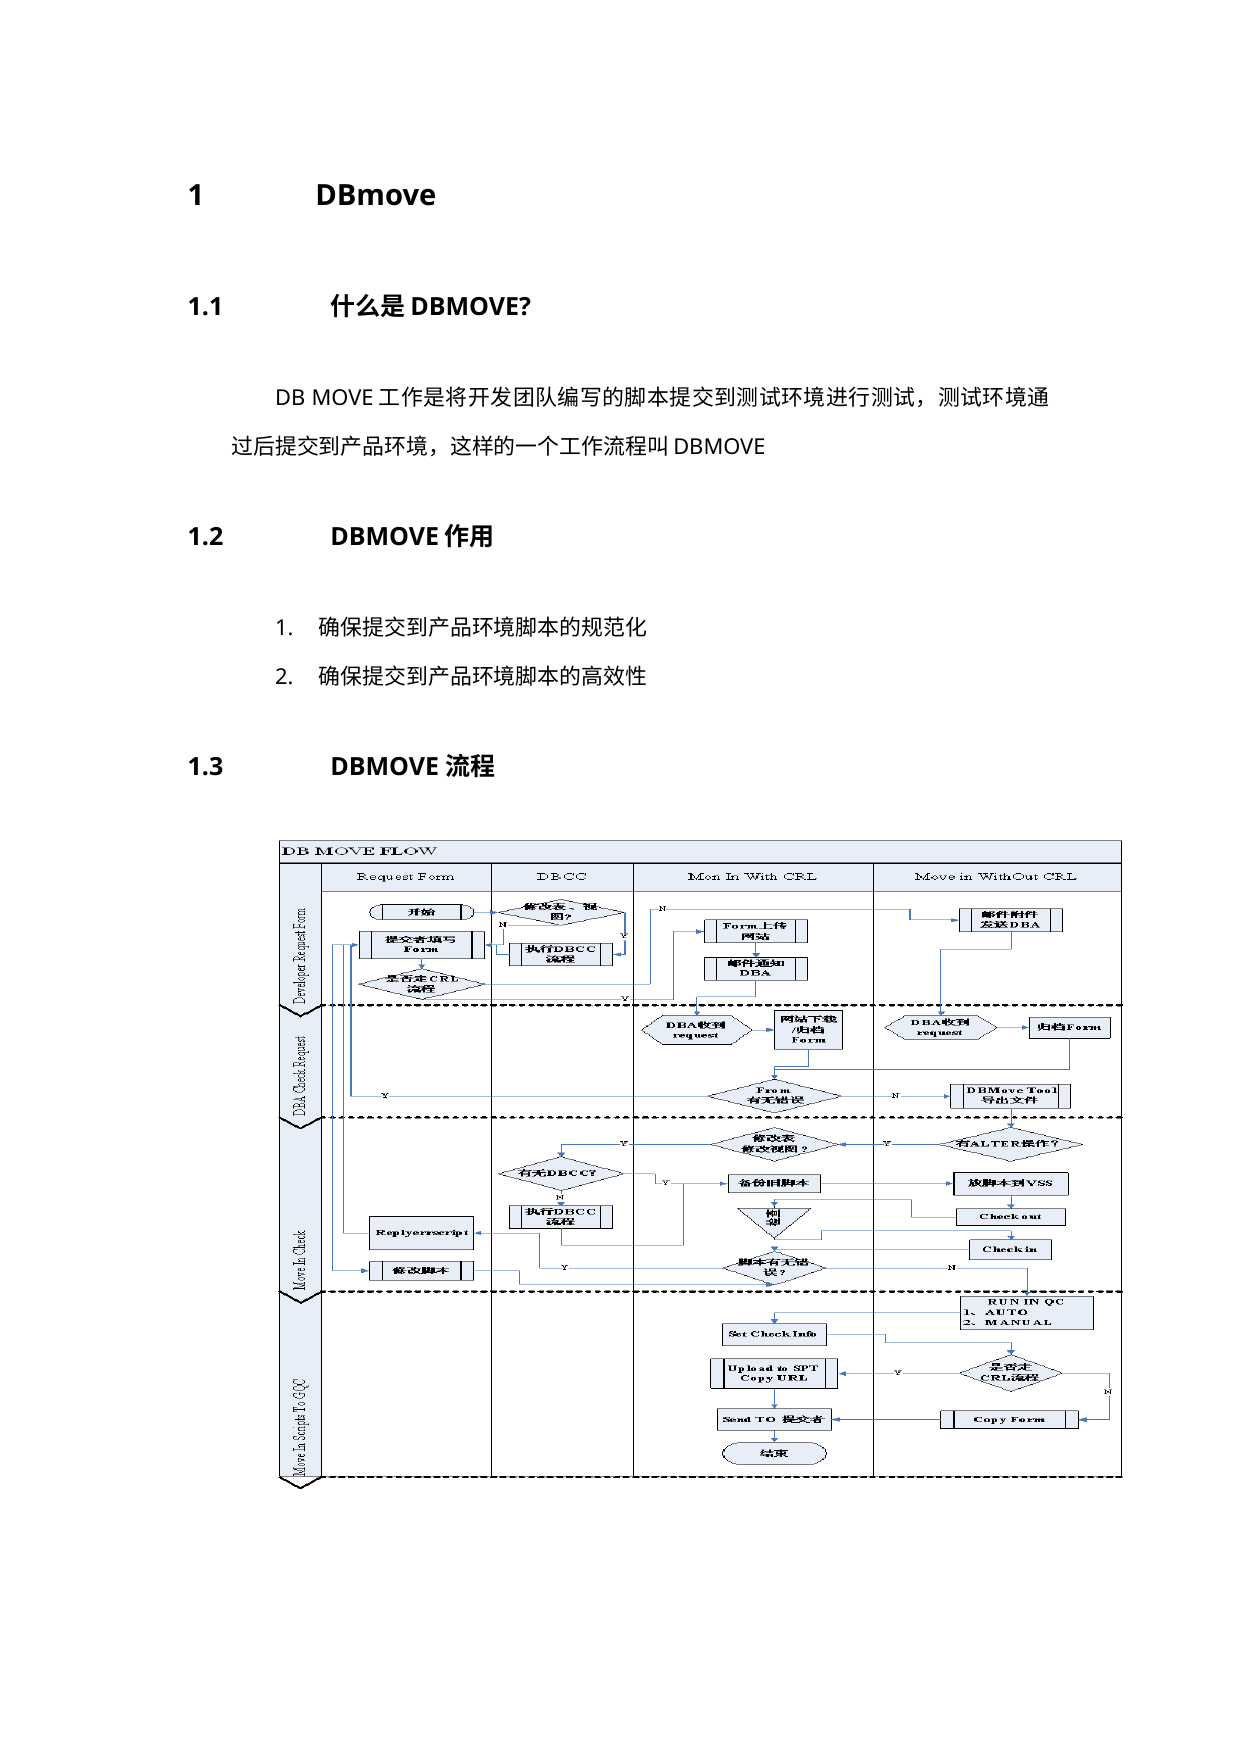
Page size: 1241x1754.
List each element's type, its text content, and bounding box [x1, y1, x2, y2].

list 确保提交到产品环境脚本的规范化 [231, 610, 1053, 643]
subtitle DBMOVE作用 [187, 502, 1053, 567]
text DB MOVE工作是将开发团队编写的脚本提交到测试环境进行测试，测试环境通过后提交到产品环境，这样的一个工作流程叫DBMOVE [231, 380, 1053, 461]
subtitle DBmove [187, 162, 1031, 227]
list 确保提交到产品环境脚本的高效性 [231, 658, 1053, 691]
picture [275, 840, 1141, 1491]
subtitle 什么是DBMOVE? [187, 272, 1053, 337]
subtitle DBMOVE 流程 [187, 732, 1053, 797]
